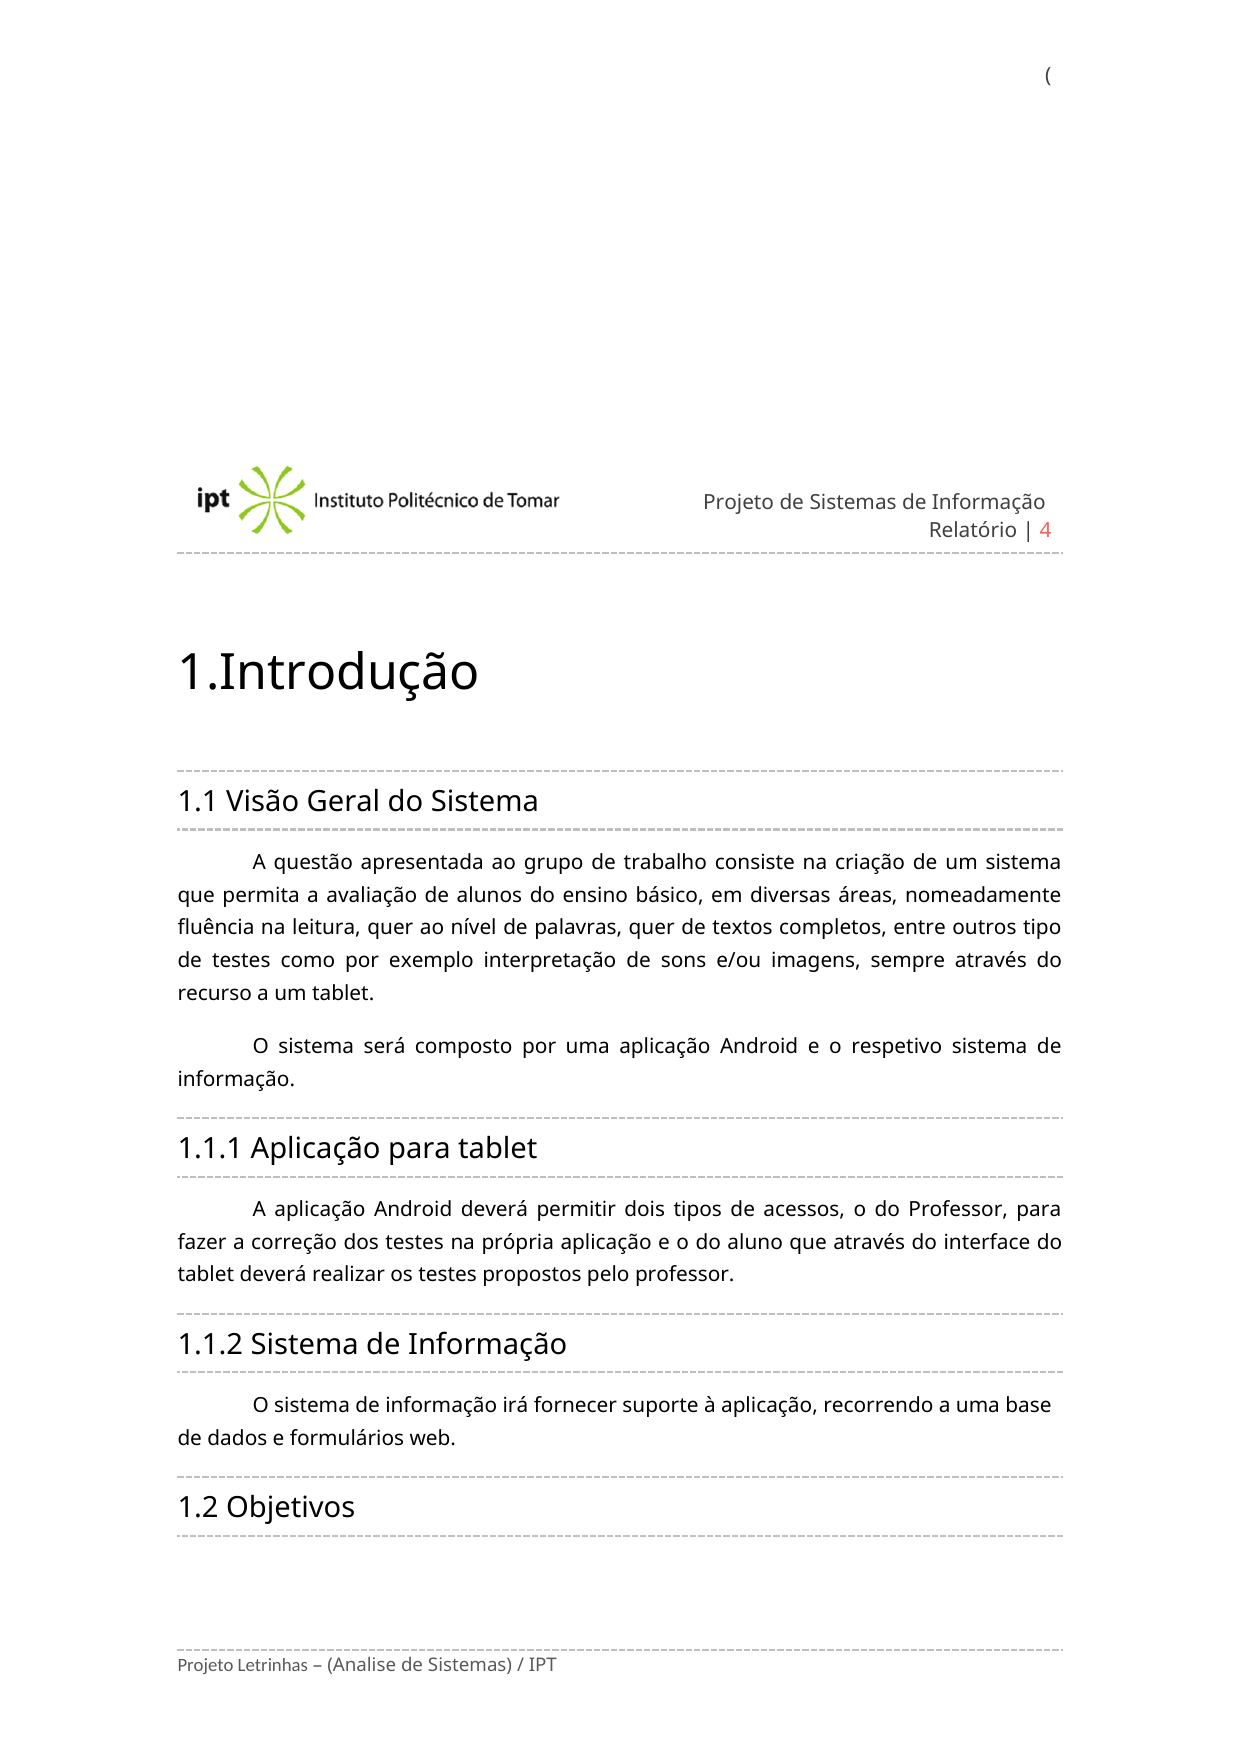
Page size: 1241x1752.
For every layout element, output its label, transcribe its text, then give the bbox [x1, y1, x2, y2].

text A questão apresentada ao grupo de trabalho consiste na criação de um sistema que permita a avaliação de alunos do ensino básico, em diversas áreas, nomeadamente fluência na leitura, quer ao nível de palavras, quer de textos completos, entre outros tipo de testes como por exemplo interpretação de sons e/ou imagens, sempre através do recurso a um tablet. [177, 847, 1063, 1006]
picture [189, 461, 564, 536]
subtitle 1.1.2 Sistema de Informação [177, 1313, 1063, 1373]
text O sistema será composto por uma aplicação Android e o respetivo sistema de informação. [177, 1031, 1063, 1092]
subtitle 1.1.1 Aplicação para tablet [177, 1117, 1063, 1178]
subtitle 1.Introdução [177, 636, 1063, 704]
subtitle 1.1 Visão Geral do Sistema [177, 770, 1063, 831]
text O sistema de informação irá fornecer suporte à aplicação, recorrendo a uma base de dados e formulários web. [177, 1390, 1063, 1451]
subtitle 1.2 Objetivos [177, 1476, 1063, 1537]
text A aplicação Android deverá permitir dois tipos de acessos, o do Professor, para fazer a correção dos testes na própria aplicação e o do aluno que através do interface do tablet deverá realizar os testes propostos pelo professor. [177, 1194, 1063, 1288]
